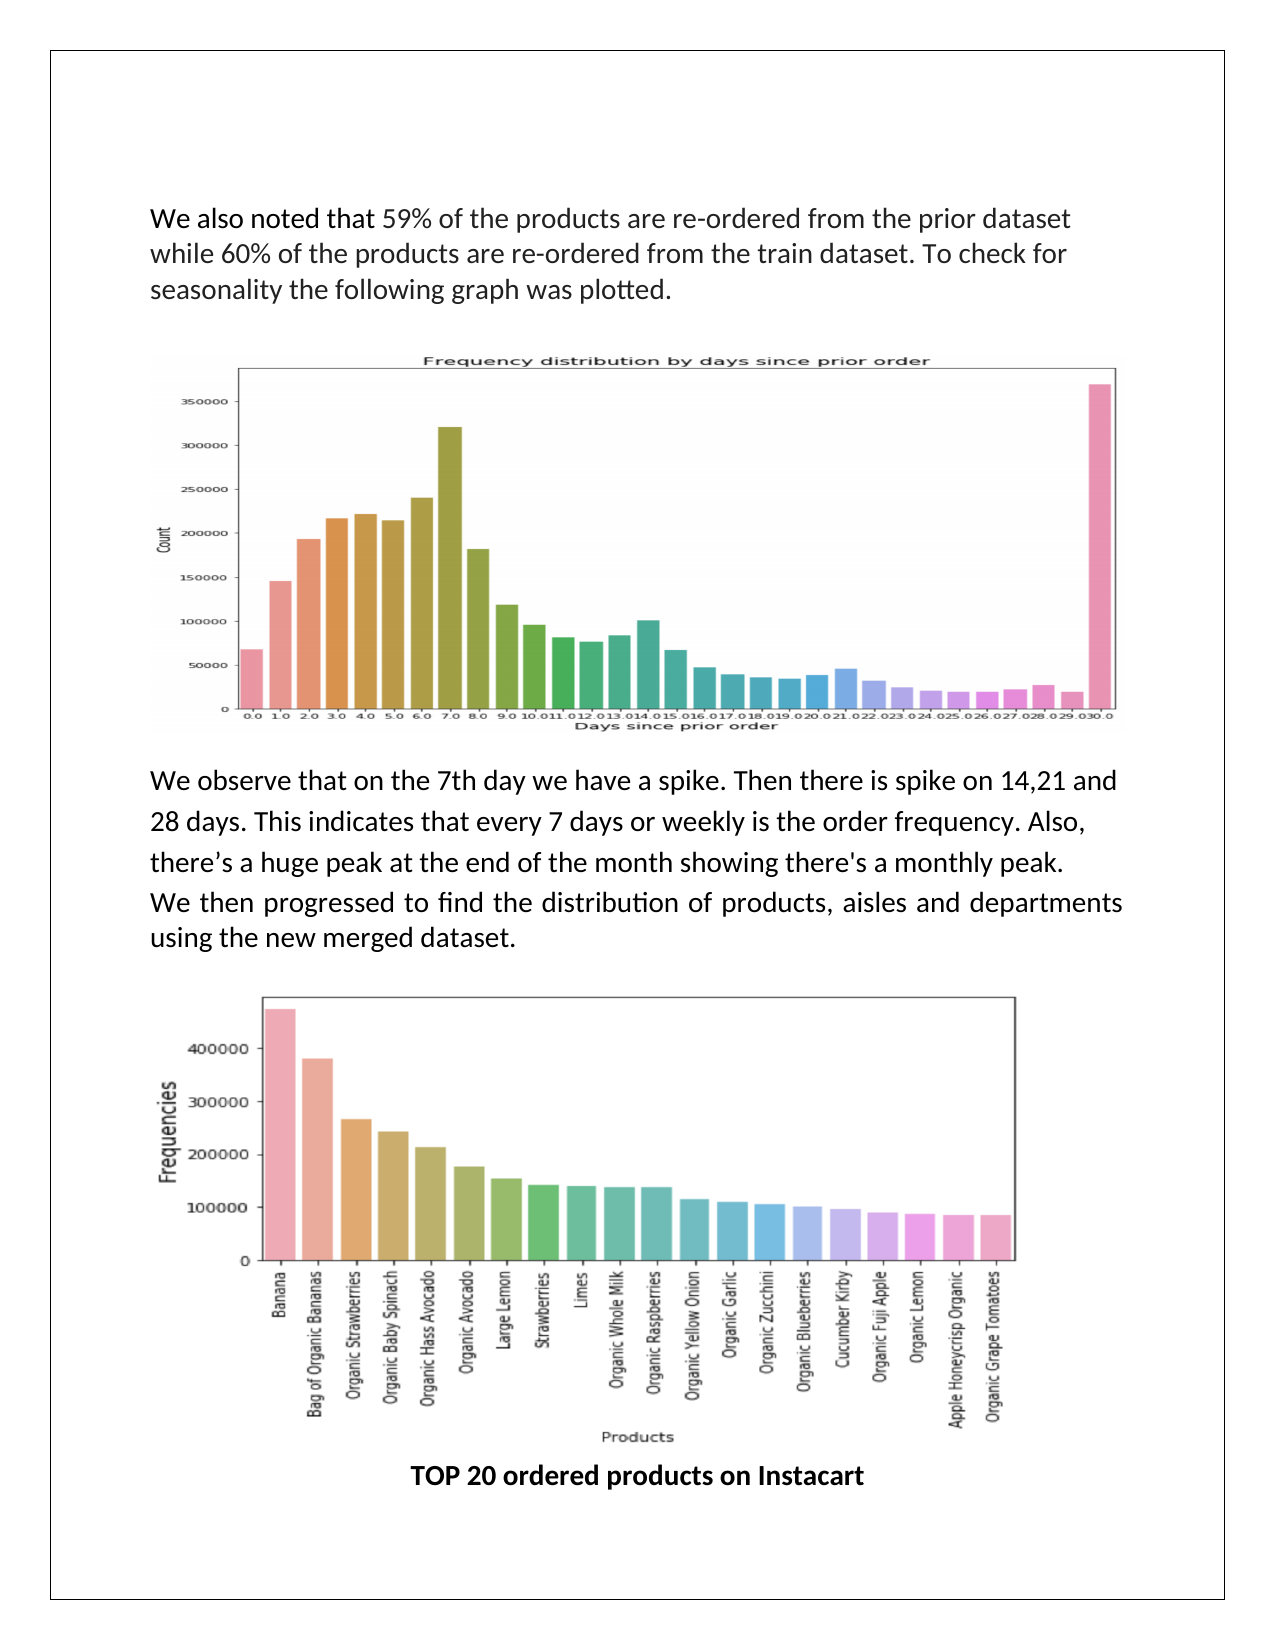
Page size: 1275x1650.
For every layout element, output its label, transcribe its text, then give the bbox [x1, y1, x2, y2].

text TOP 20 ordered products on Instacart [150, 1457, 1125, 1492]
picture [150, 356, 1125, 733]
text We also noted that 59% of the products are re-ordered from the prior dataset while 60% of the products are re-ordered from the train dataset. To check for seasonality the following graph was plotted. [673, 200, 1125, 307]
picture [150, 985, 1040, 1453]
text We then progressed to find the distribution of products, aisles and departments using the new merged dataset. [150, 884, 1125, 955]
text We observe that on the 7th day we have a spike. Then there is spike on 14,21 and 28 days. This indicates that every 7 days or weekly is the order frequency. Also, there’s a huge peak at the end of the month showing there's a monthly peak. [150, 762, 1125, 879]
